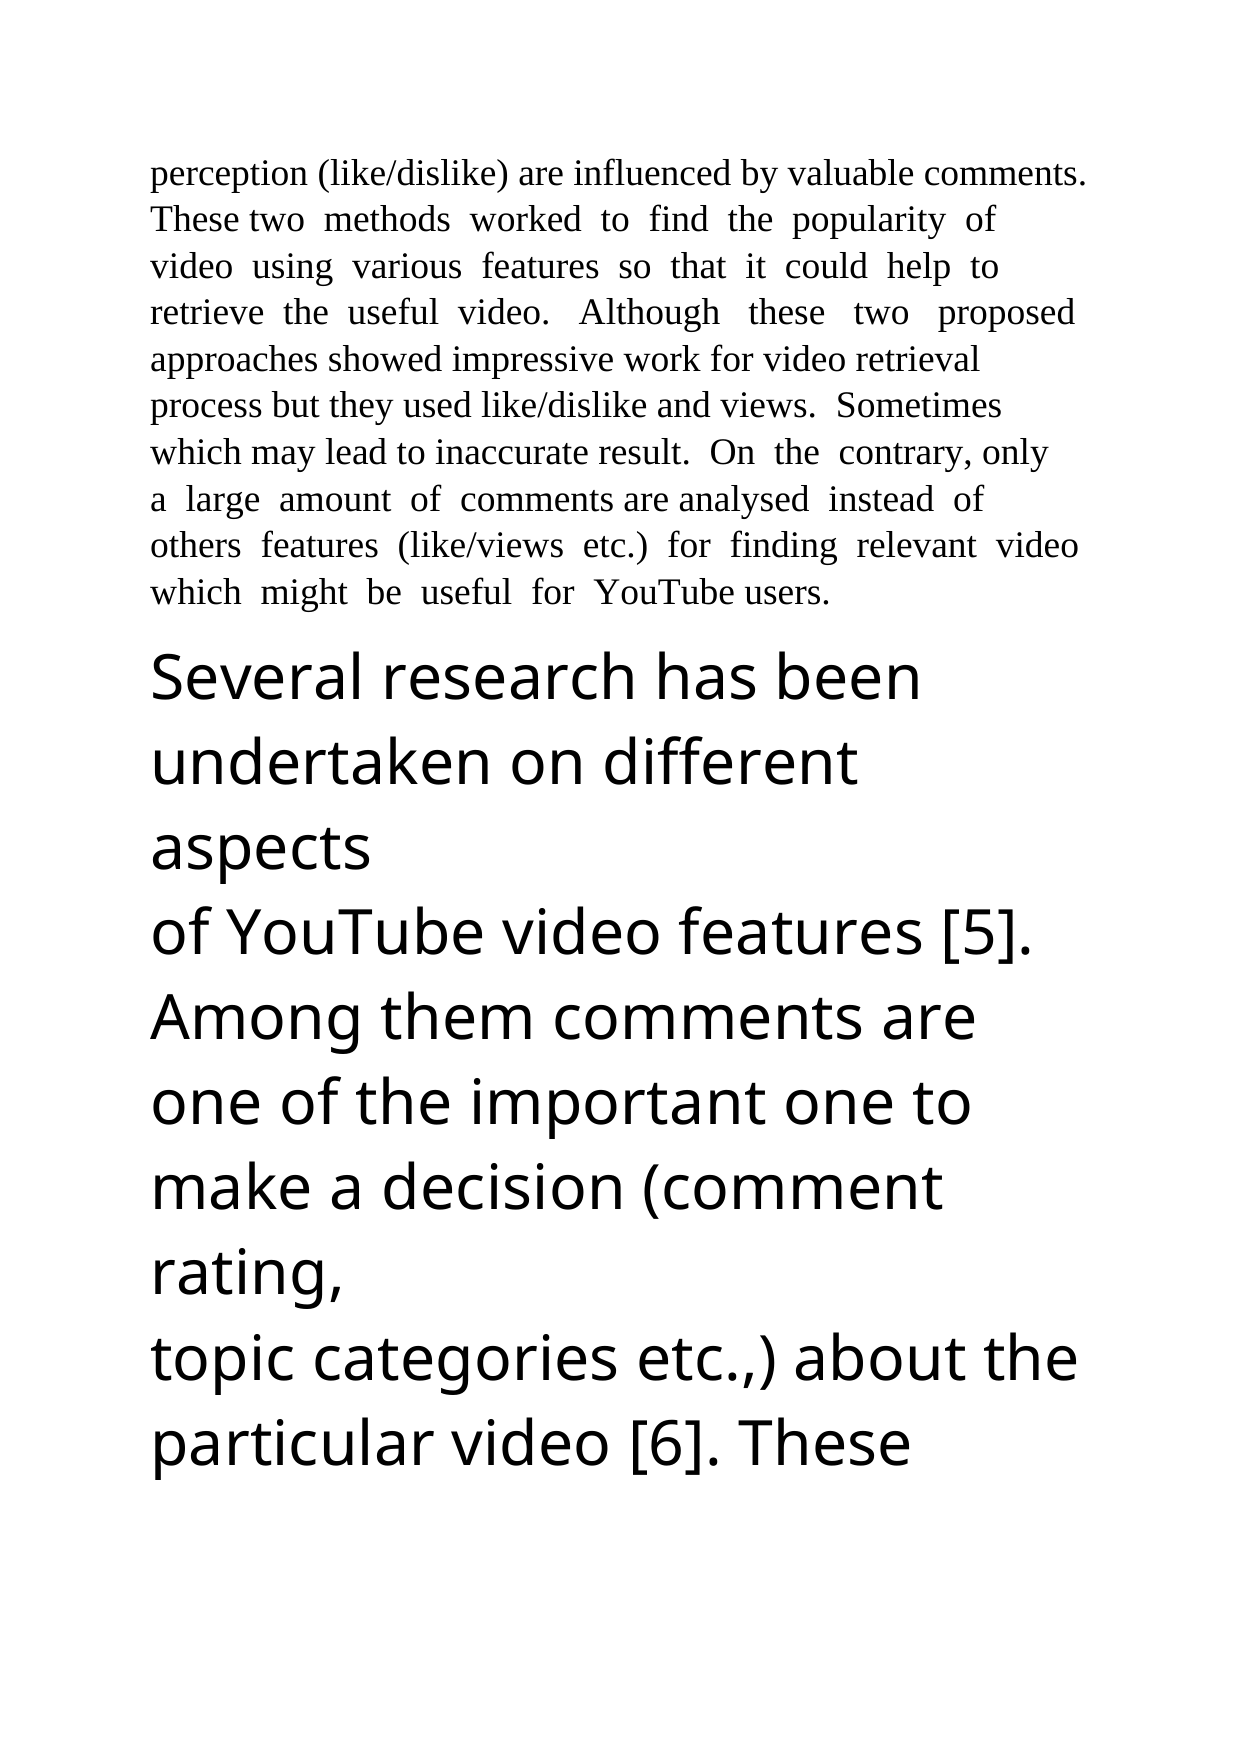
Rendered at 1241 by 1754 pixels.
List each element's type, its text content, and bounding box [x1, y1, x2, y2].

text topic categories etc.,) about the particular video [6]. These [150, 1313, 1090, 1483]
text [150, 150, 1090, 612]
text one of the important one to make a decision (comment rating, [150, 1058, 1090, 1313]
text of YouTube video features [5]. Among them comments are [150, 888, 1090, 1058]
text Several research has been undertaken on different aspects [150, 632, 1090, 888]
